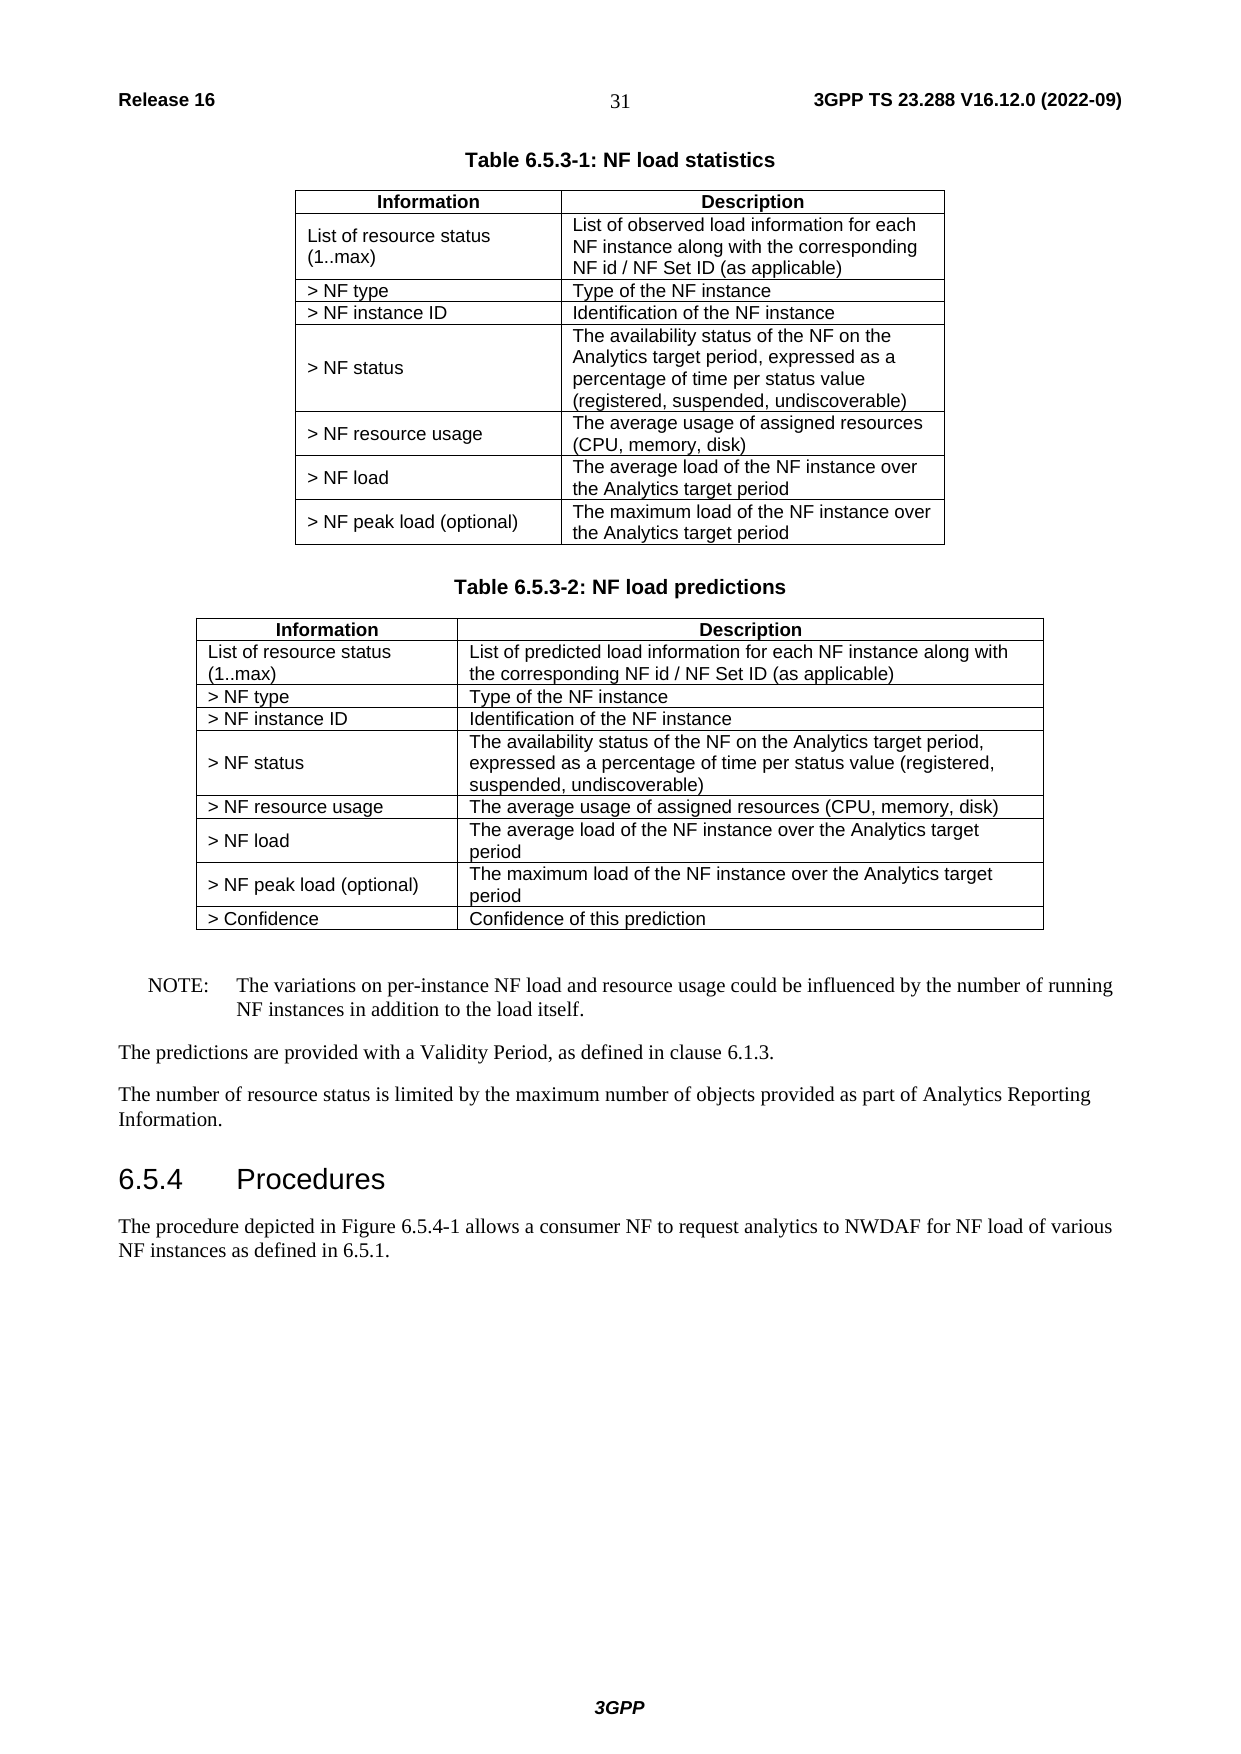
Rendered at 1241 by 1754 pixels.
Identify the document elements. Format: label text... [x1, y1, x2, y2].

text Table 6.5.3-2: NF load predictions [118, 575, 1122, 599]
table_cell The maximum load of the NF instance over the Analytics target period [458, 863, 1043, 906]
table_cell > NF status [197, 731, 457, 795]
table_header Description [562, 191, 944, 213]
text The number of resource status is limited by the maximum number of objects provided as part of Analytics Reporting Information. [118, 1082, 1122, 1131]
text The procedure depicted in Figure 6.5.4-1 allows a consumer NF to request analytics to NWDAF for NF load of various NF instances as defined in 6.5.1. [118, 1214, 1122, 1262]
table_cell > NF load [296, 456, 561, 499]
table_cell The availability status of the NF on the Analytics target period, expressed as a percentage of time per status value (registered, suspended, undiscoverable) [562, 325, 944, 411]
table_cell > NF type [197, 685, 457, 707]
table_cell > NF type [296, 280, 561, 301]
table_cell Identification of the NF instance [458, 708, 1043, 729]
table_cell > NF status [296, 325, 561, 411]
table_cell > NF peak load (optional) [197, 863, 457, 906]
table_cell > NF peak load (optional) [296, 500, 561, 543]
table_cell The average usage of assigned resources (CPU, memory, disk) [562, 412, 944, 455]
table_cell > NF instance ID [296, 302, 561, 324]
table_cell > NF instance ID [197, 708, 457, 729]
table_cell Type of the NF instance [562, 280, 944, 301]
text NOTE: The variations on per-instance NF load and resource usage could be influenced by the number of running NF instances in addition to the load itself. [148, 973, 1122, 1021]
table_cell > Confidence [197, 907, 457, 929]
table_header Description [458, 619, 1043, 640]
table_cell The average load of the NF instance over the Analytics target period [458, 819, 1043, 862]
table_cell Identification of the NF instance [562, 302, 944, 324]
subtitle 6.5.4 Procedures [118, 1162, 1122, 1195]
table_cell > NF resource usage [197, 796, 457, 818]
text Table 6.5.3-1: NF load statistics [118, 147, 1122, 171]
table_cell The maximum load of the NF instance over the Analytics target period [562, 500, 944, 543]
table_cell > NF resource usage [296, 412, 561, 455]
table_cell List of resource status (1..max) [197, 641, 457, 684]
table_cell List of resource status (1..max) [296, 214, 561, 278]
table_cell List of observed load information for each NF instance along with the corresponding NF id / NF Set ID (as applicable) [562, 214, 944, 278]
table_cell > NF load [197, 819, 457, 862]
table_cell Type of the NF instance [458, 685, 1043, 707]
text The predictions are provided with a Validity Period, as defined in clause 6.1.3. [118, 1039, 1122, 1064]
table_header Information [197, 619, 457, 640]
table_cell The average load of the NF instance over the Analytics target period [562, 456, 944, 499]
table_cell The average usage of assigned resources (CPU, memory, disk) [458, 796, 1043, 818]
table_cell Confidence of this prediction [458, 907, 1043, 929]
table_header Information [296, 191, 561, 213]
table_cell List of predicted load information for each NF instance along with the corresponding NF id / NF Set ID (as applicable) [458, 641, 1043, 684]
table_cell The availability status of the NF on the Analytics target period, expressed as a percentage of time per status value (registered, suspended, undiscoverable) [458, 731, 1043, 795]
